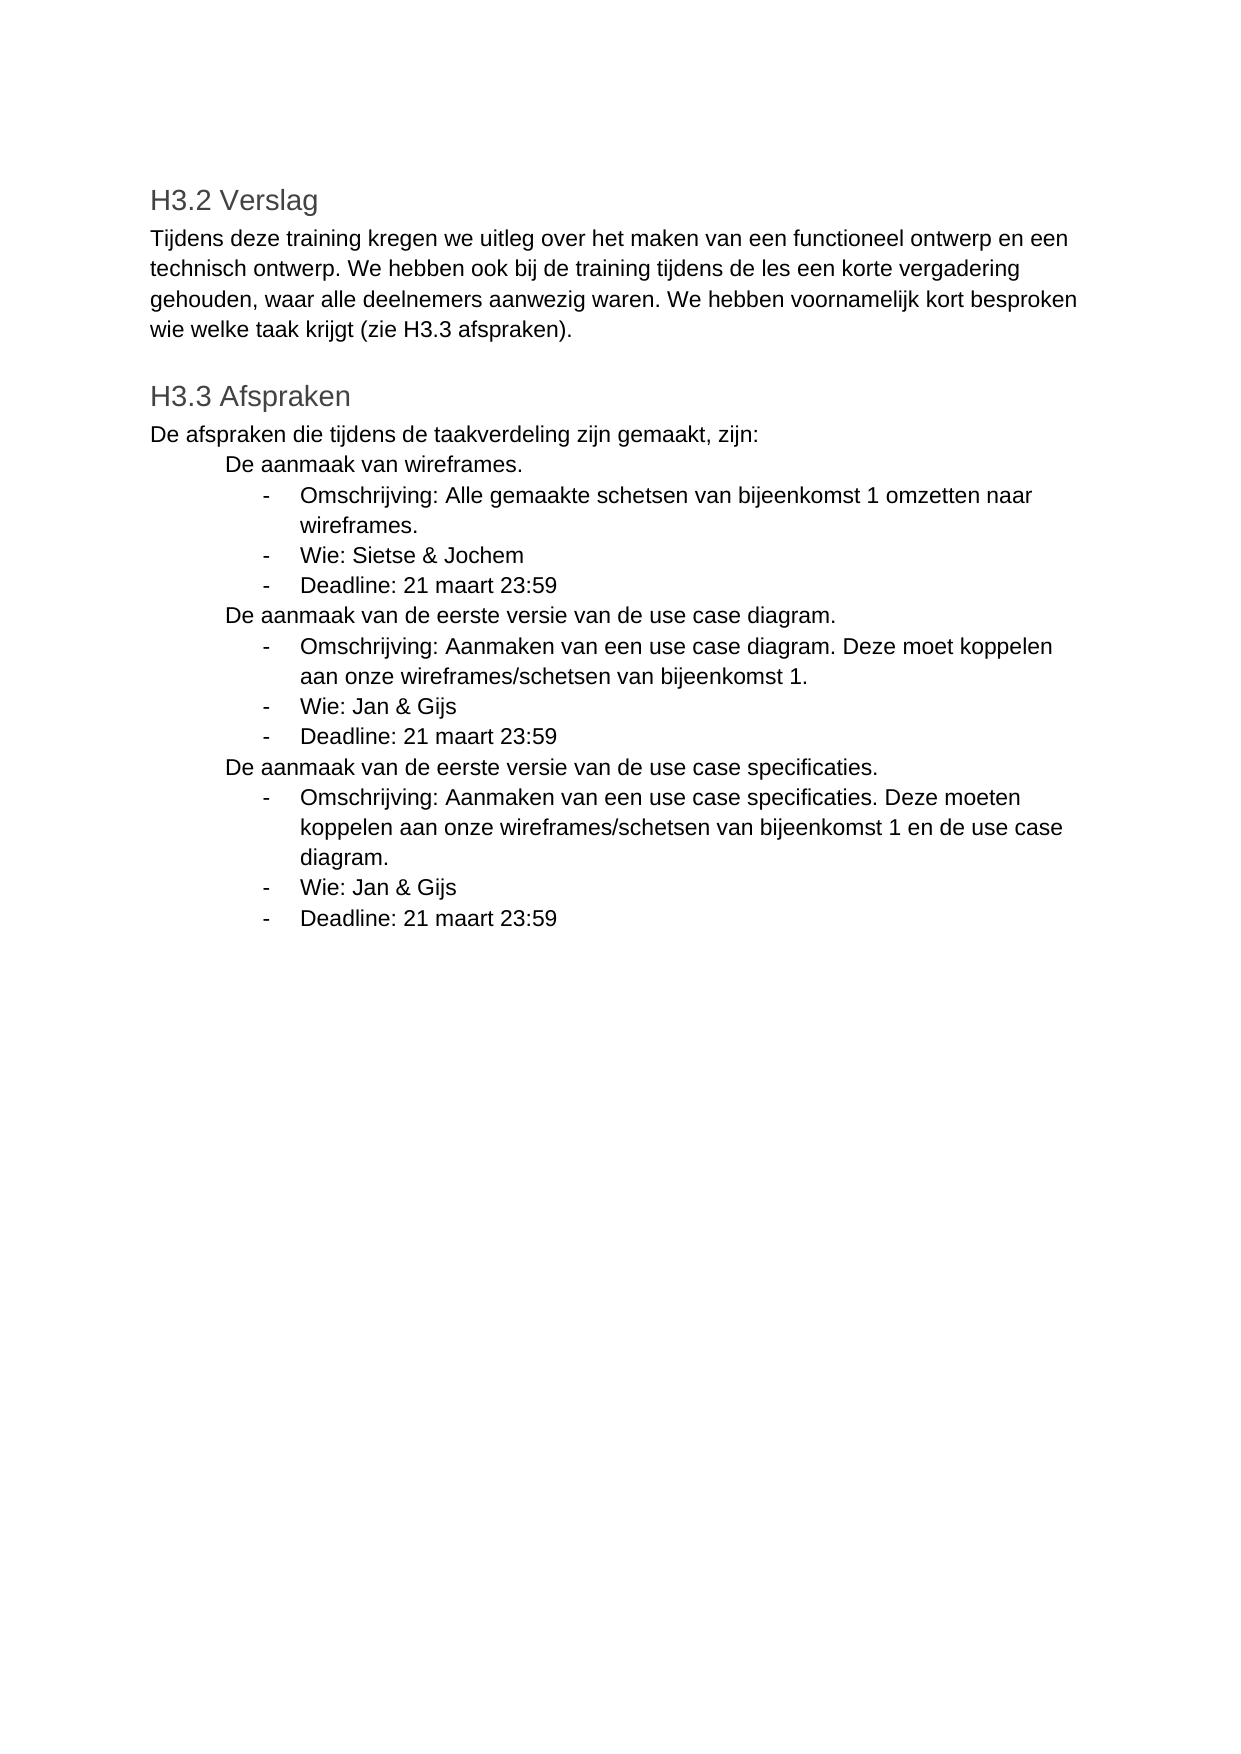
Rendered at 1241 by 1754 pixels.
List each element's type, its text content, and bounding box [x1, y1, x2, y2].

list Wie: Jan & Gijs [262, 874, 1090, 901]
list Wie: Sietse & Jochem [262, 542, 1090, 568]
text De aanmaak van de eerste versie van de use case diagram. [150, 602, 1090, 629]
list Omschrijving: Aanmaken van een use case diagram. Deze moet koppelen aan onze wireframes/schetsen van bijeenkomst 1. [262, 633, 1090, 689]
text De aanmaak van wireframes. [150, 451, 1090, 478]
list Omschrijving: Alle gemaakte schetsen van bijeenkomst 1 omzetten naar wireframes. [262, 482, 1090, 538]
list Deadline: 21 maart 23:59 [262, 723, 1090, 750]
text De afspraken die tijdens de taakverdeling zijn gemaakt, zijn: [150, 421, 1090, 448]
text De aanmaak van de eerste versie van de use case specificaties. [150, 753, 1090, 780]
subtitle H3.3 Afspraken [150, 379, 1090, 413]
list Omschrijving: Aanmaken van een use case specificaties. Deze moeten koppelen aan onze wireframes/schetsen van bijeenkomst 1 en de use case diagram. [262, 784, 1090, 871]
list Wie: Jan & Gijs [262, 693, 1090, 719]
text Tijdens deze training kregen we uitleg over het maken van een functioneel ontwerp en een technisch ontwerp. We hebben ook bij de training tijdens de les een korte vergadering gehouden, waar alle deelnemers aanwezig waren. We hebben voornamelijk kort besproken wie welke taak krijgt (zie H3.3 afspraken). [150, 225, 1090, 342]
list Deadline: 21 maart 23:59 [262, 904, 1090, 931]
subtitle H3.2 Verslag [150, 183, 1090, 217]
list Deadline: 21 maart 23:59 [262, 572, 1090, 599]
